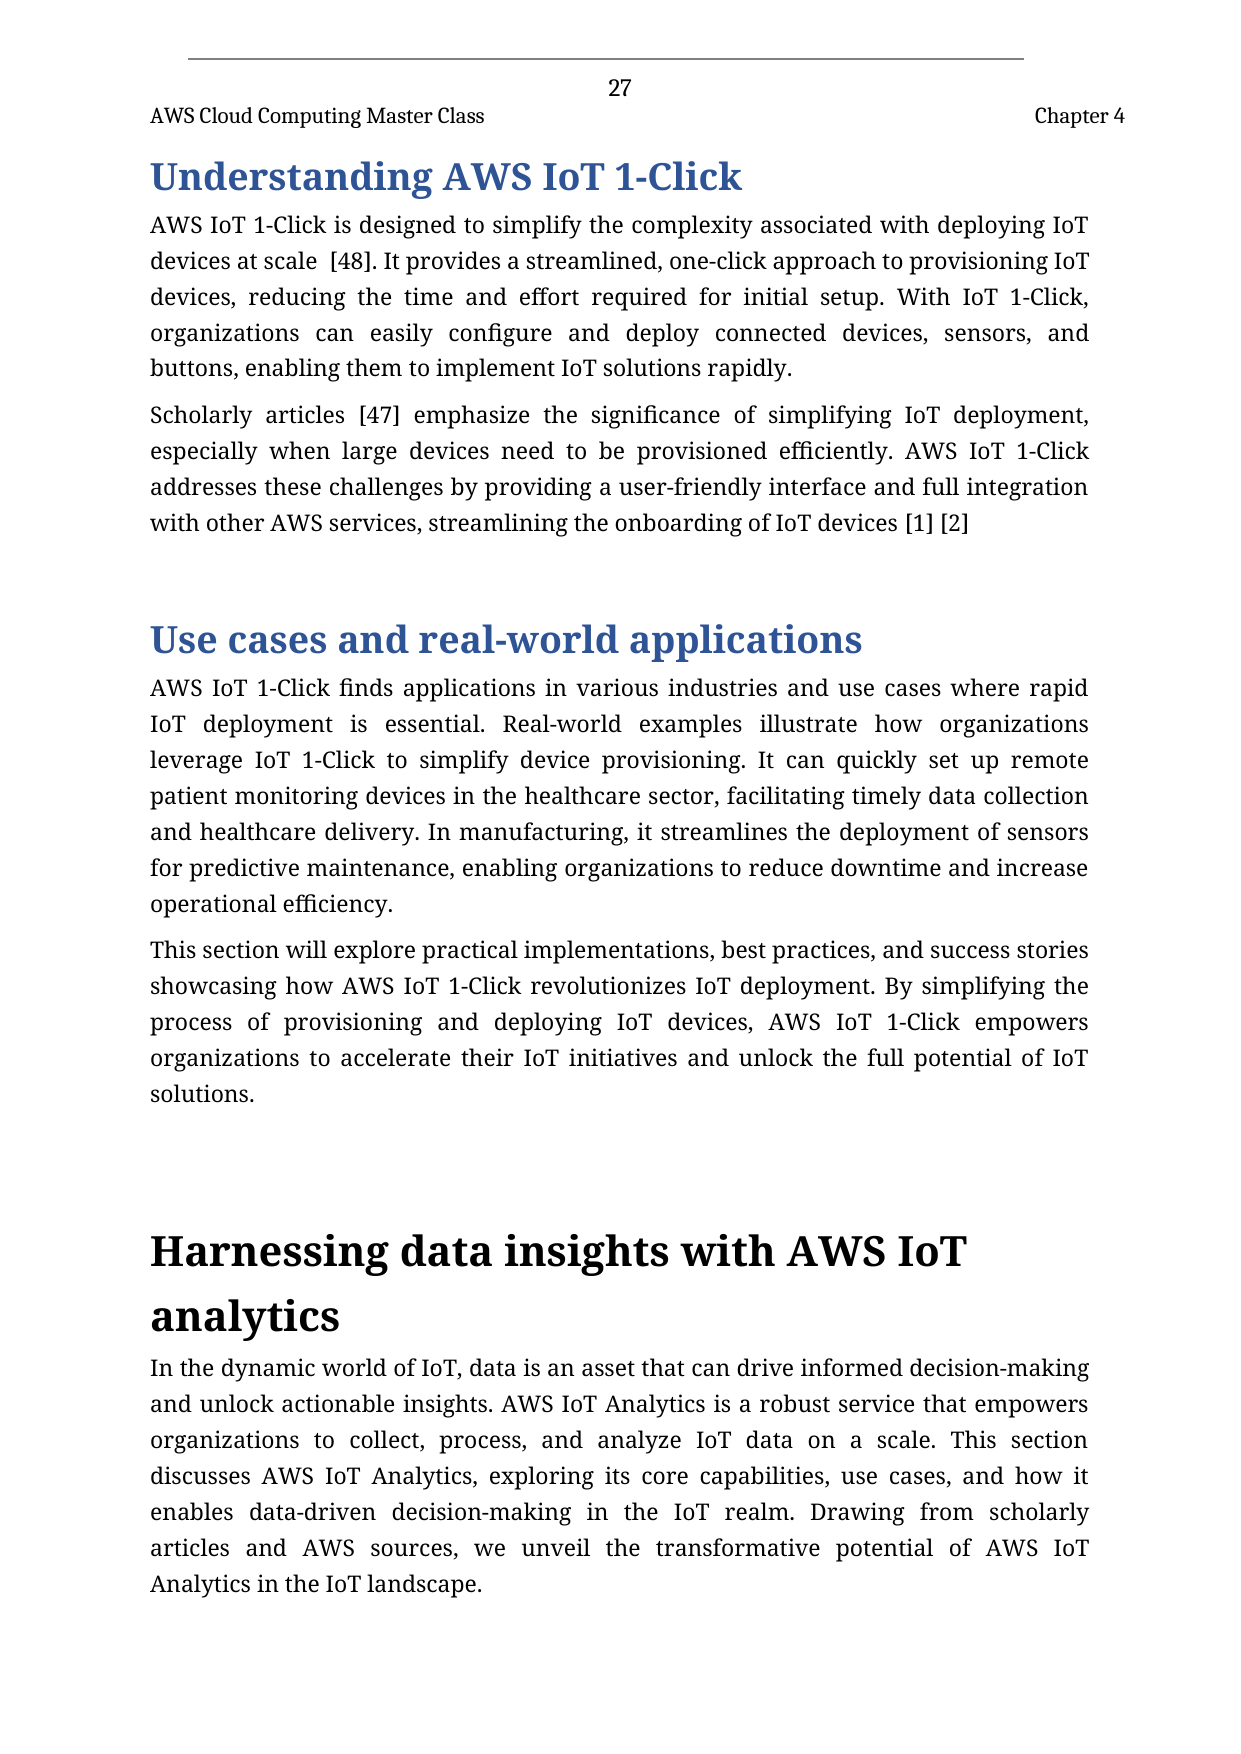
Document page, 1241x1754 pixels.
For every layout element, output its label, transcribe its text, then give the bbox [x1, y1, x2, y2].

text Scholarly articles emphasize the significance of simplifying IoT deployment, especially when large devices need to be provisioned efficiently. AWS IoT 1-Click addresses these challenges by providing a user-friendly interface and full integration with other AWS services, streamlining the onboarding of IoT devices [150, 399, 1090, 538]
subtitle Harnessing data insights with AWS IoT analytics [150, 1222, 1090, 1344]
subtitle Understanding AWS IoT 1-Click [150, 150, 1090, 201]
subtitle Use cases and real-world applications [150, 613, 1090, 664]
text In the dynamic world of IoT, data is an asset that can drive informed decision-making and unlock actionable insights. AWS IoT Analytics is a robust service that empowers organizations to collect, process, and analyze IoT data on a scale. This section discusses AWS IoT Analytics, exploring its core capabilities, use cases, and how it enables data-driven decision-making in the IoT realm. Drawing from scholarly articles and AWS sources, we unveil the transformative potential of AWS IoT Analytics in the IoT landscape. [150, 1352, 1090, 1599]
text AWS IoT 1-Click finds applications in various industries and use cases where rapid IoT deployment is essential. Real-world examples illustrate how organizations leverage IoT 1-Click to simplify device provisioning. It can quickly set up remote patient monitoring devices in the healthcare sector, facilitating timely data collection and healthcare delivery. In manufacturing, it streamlines the deployment of sensors for predictive maintenance, enabling organizations to reduce downtime and increase operational efficiency. [150, 672, 1090, 919]
text AWS IoT 1-Click is designed to simplify the complexity associated with deploying IoT devices at scale . It provides a streamlined, one-click approach to provisioning IoT devices, reducing the time and effort required for initial setup. With IoT 1-Click, organizations can easily configure and deploy connected devices, sensors, and buttons, enabling them to implement IoT solutions rapidly. [150, 209, 1090, 384]
text This section will explore practical implementations, best practices, and success stories showcasing how AWS IoT 1-Click revolutionizes IoT deployment. By simplifying the process of provisioning and deploying IoT devices, AWS IoT 1-Click empowers organizations to accelerate their IoT initiatives and unlock the full potential of IoT solutions. [150, 934, 1090, 1109]
